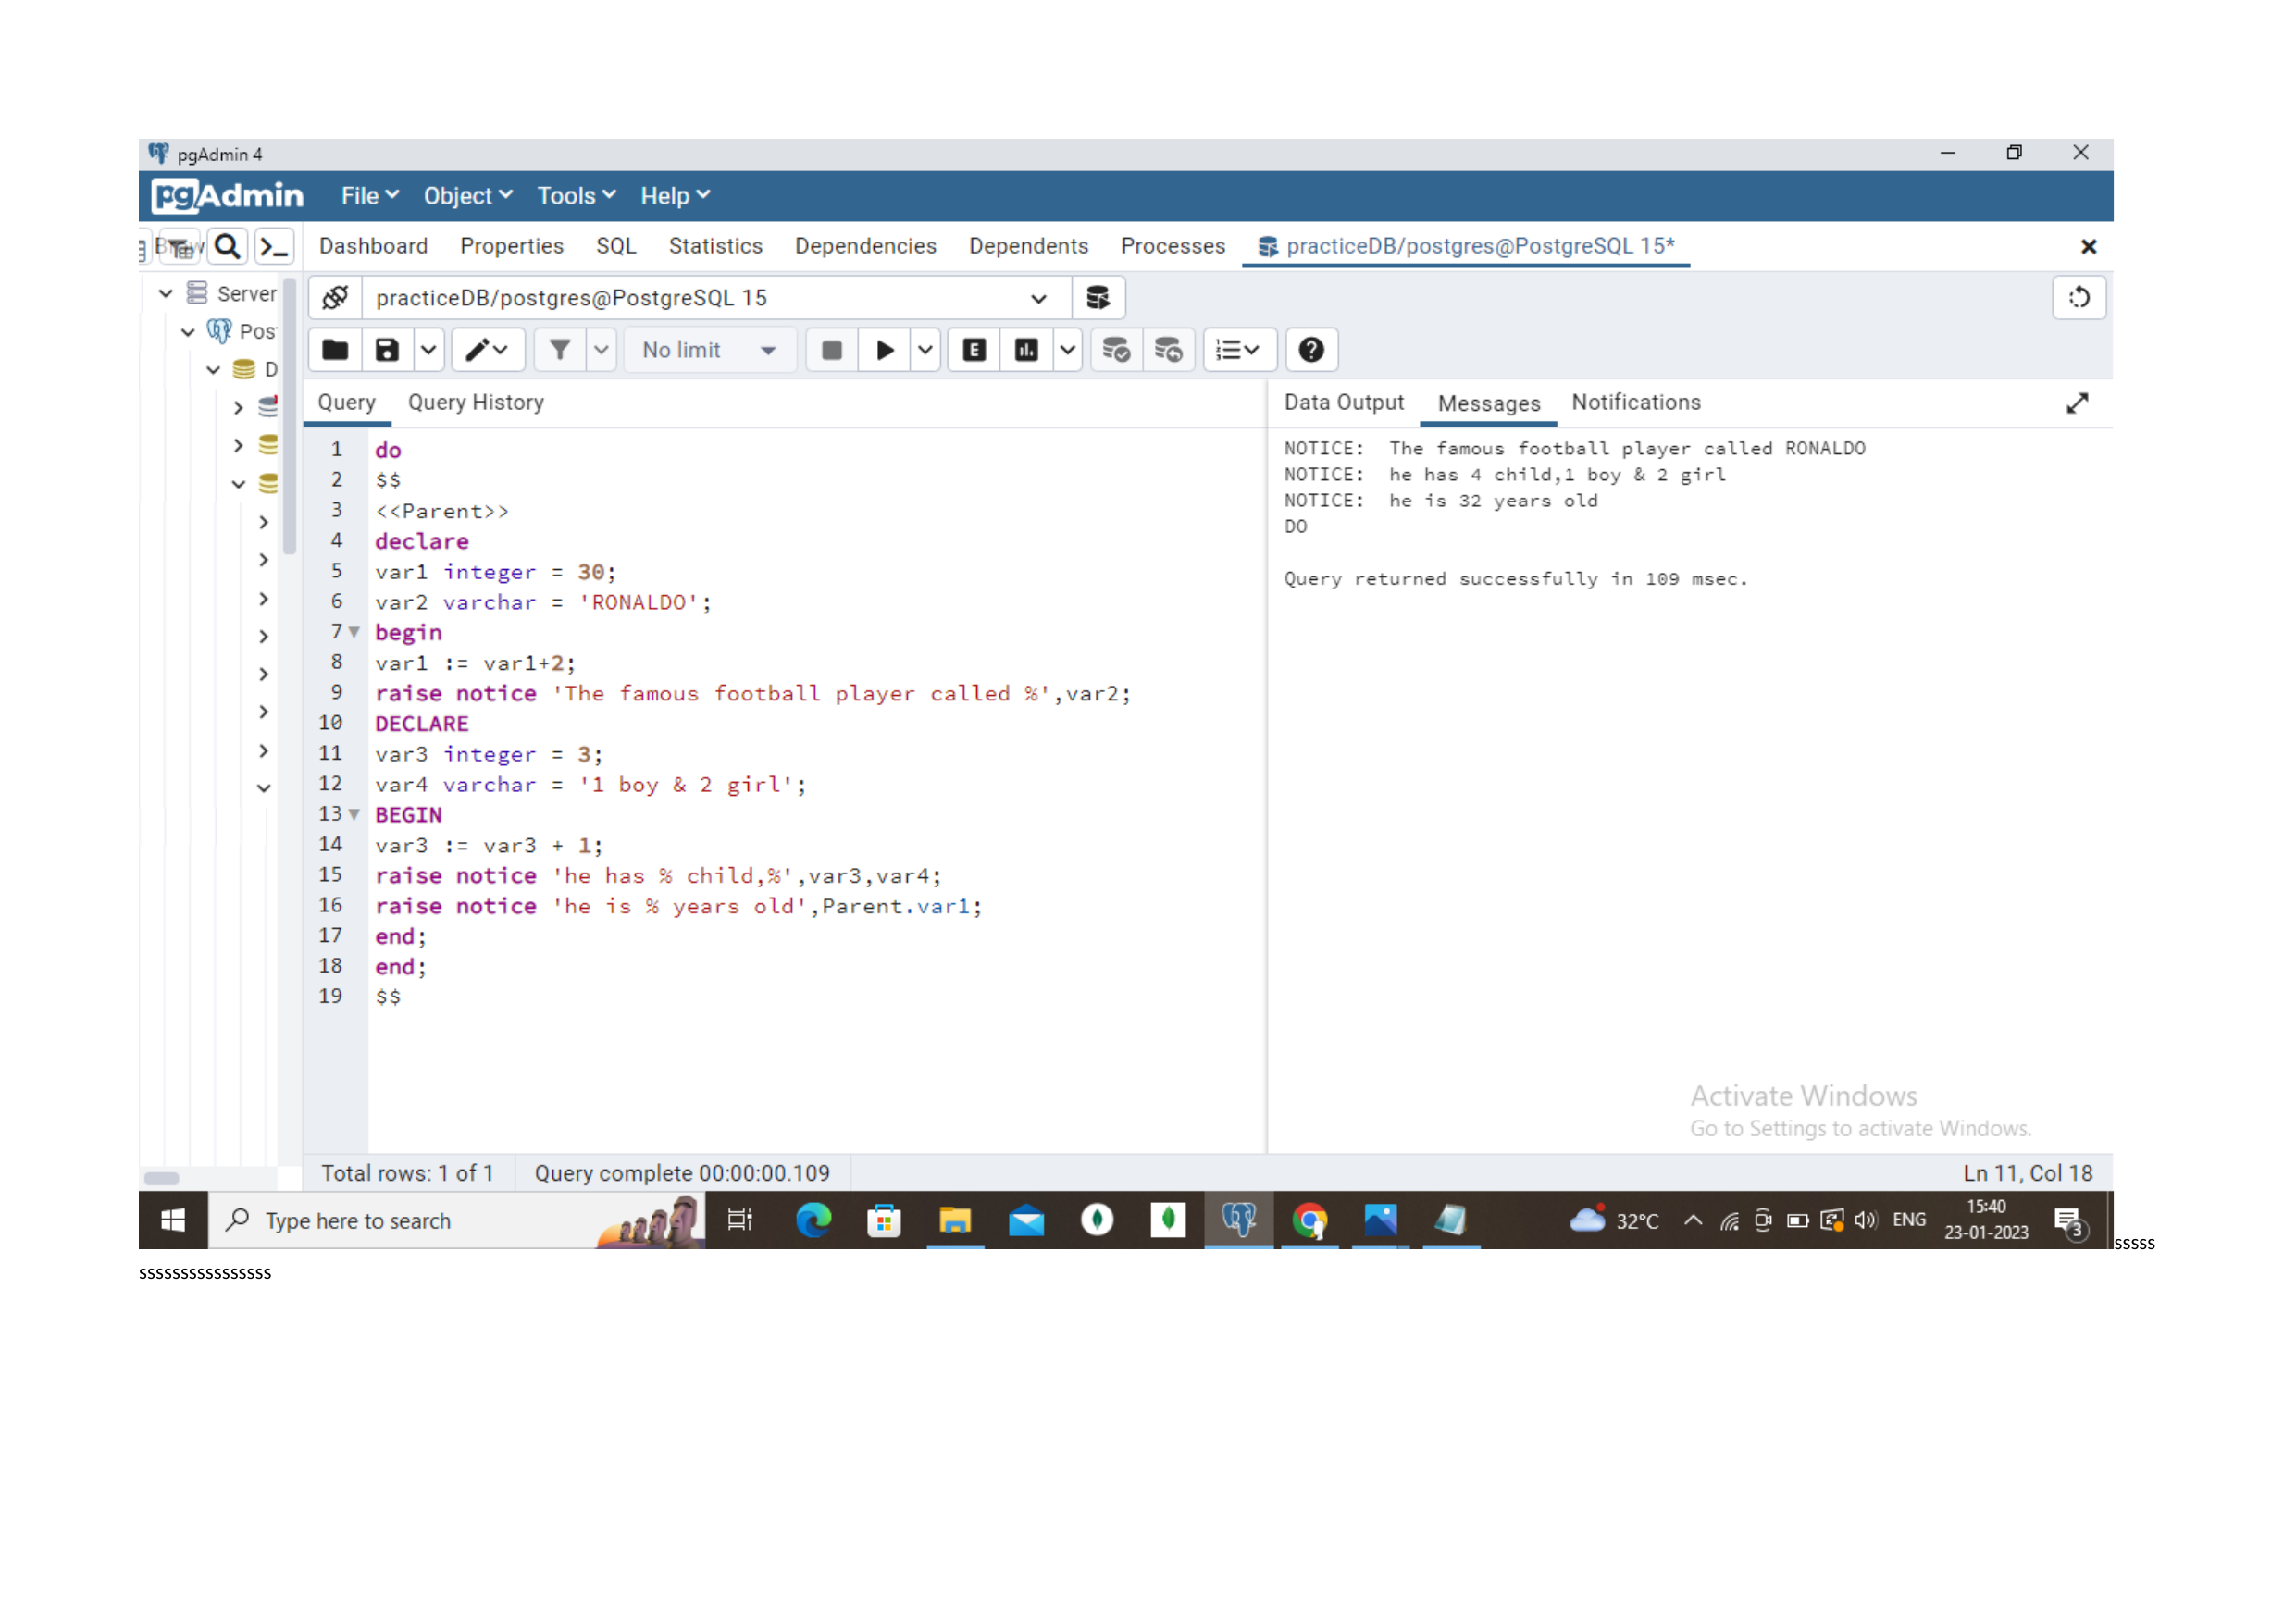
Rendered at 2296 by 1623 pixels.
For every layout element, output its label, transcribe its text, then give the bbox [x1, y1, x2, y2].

picture [139, 139, 2115, 1249]
